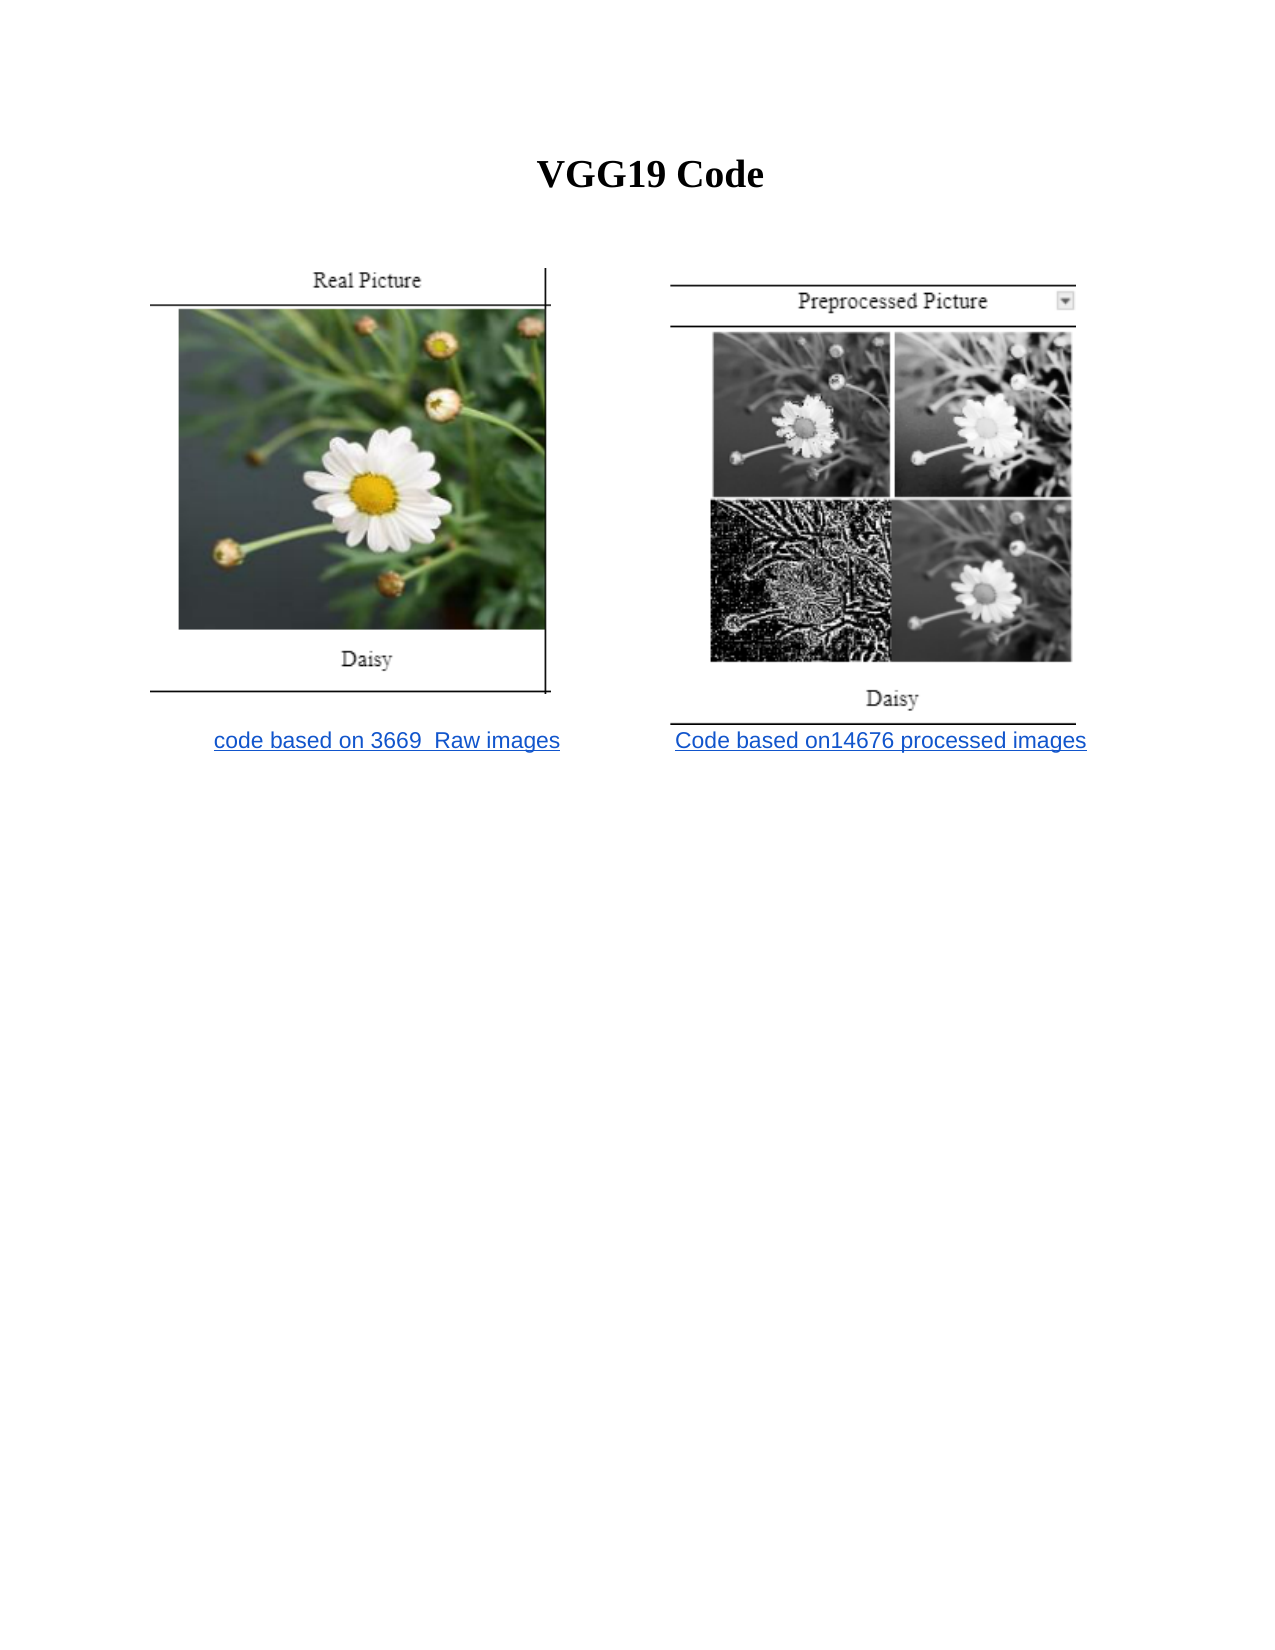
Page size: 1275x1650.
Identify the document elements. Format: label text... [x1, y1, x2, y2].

picture [150, 268, 551, 694]
text code based on 3669 Raw images Code based on14676 processed images [150, 727, 1125, 754]
picture [670, 282, 1076, 725]
text VGG19 Code [150, 150, 1125, 196]
